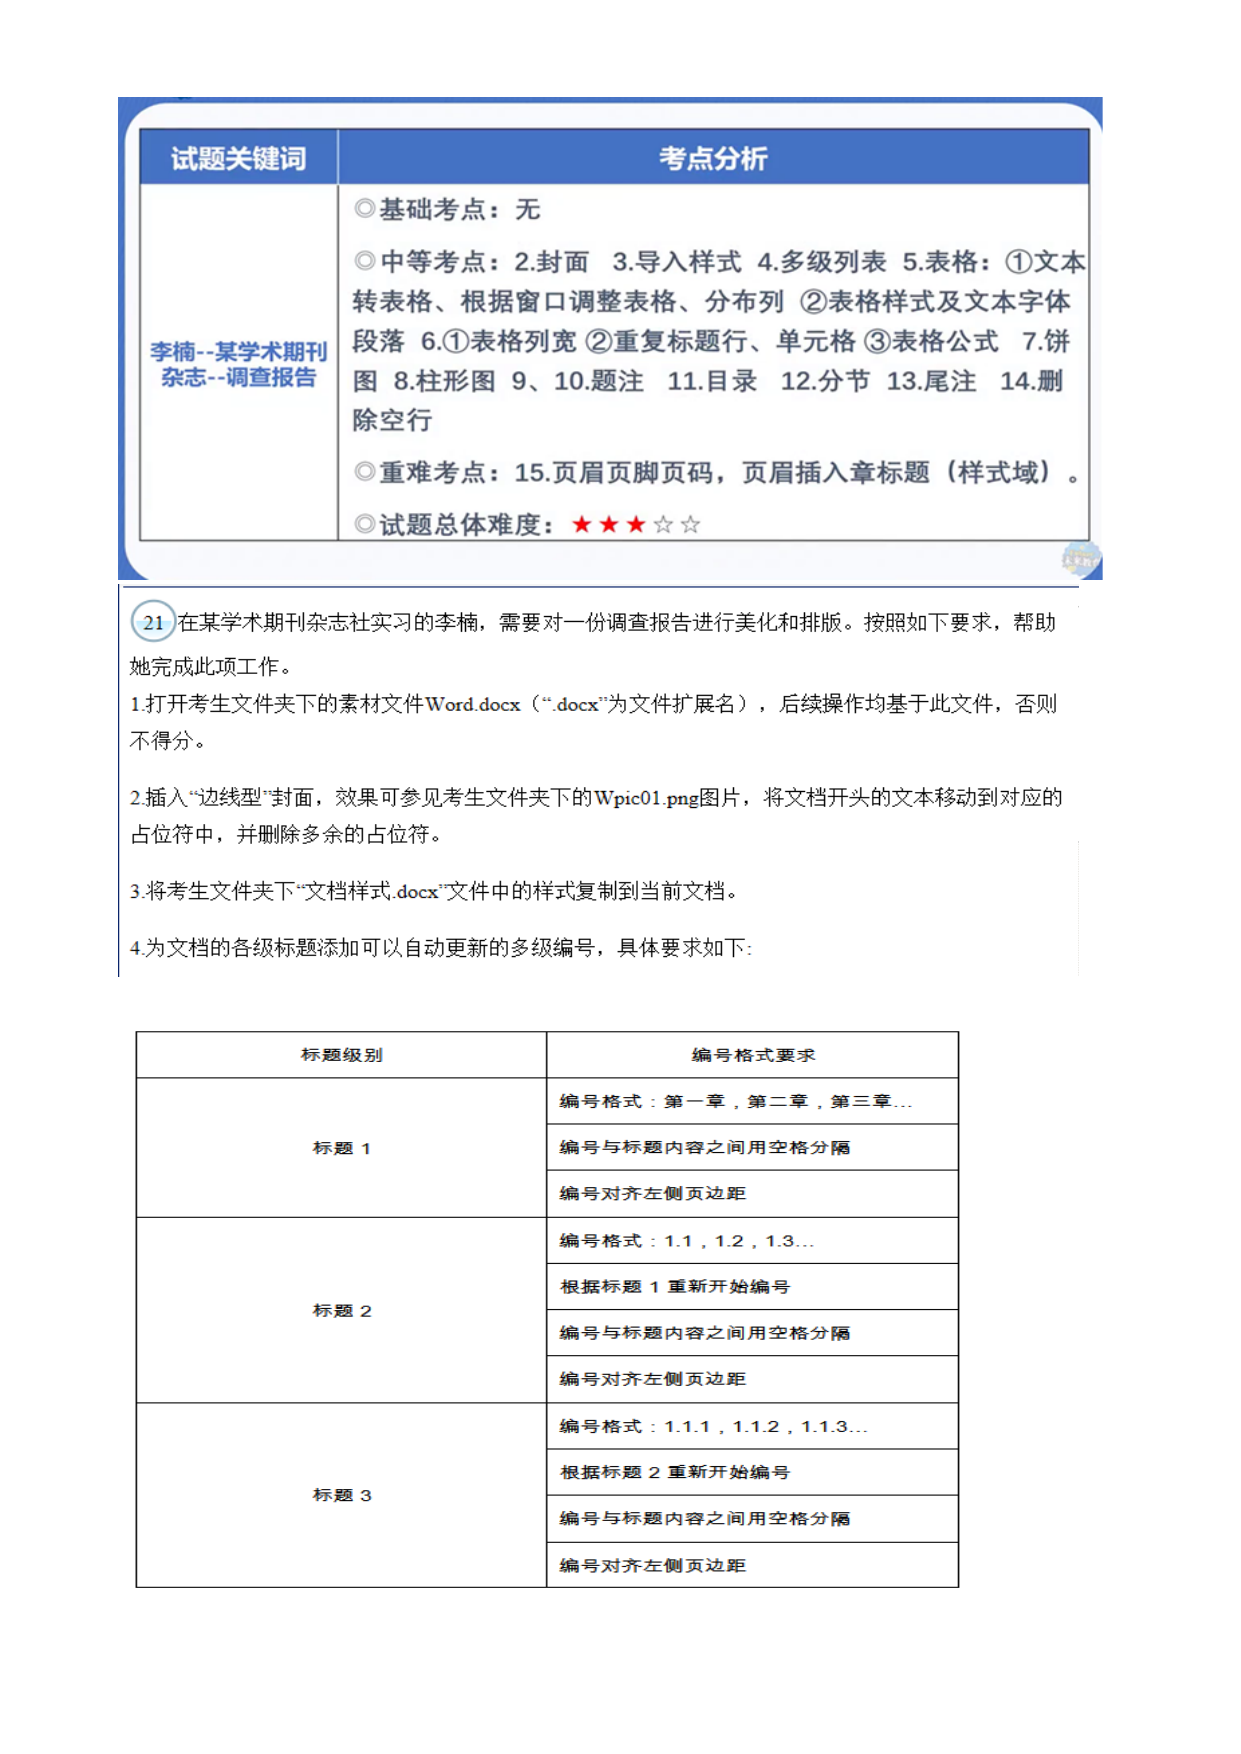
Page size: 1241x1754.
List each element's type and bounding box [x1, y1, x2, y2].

picture [118, 584, 1079, 977]
picture [118, 1007, 1079, 1611]
picture [118, 97, 1103, 580]
